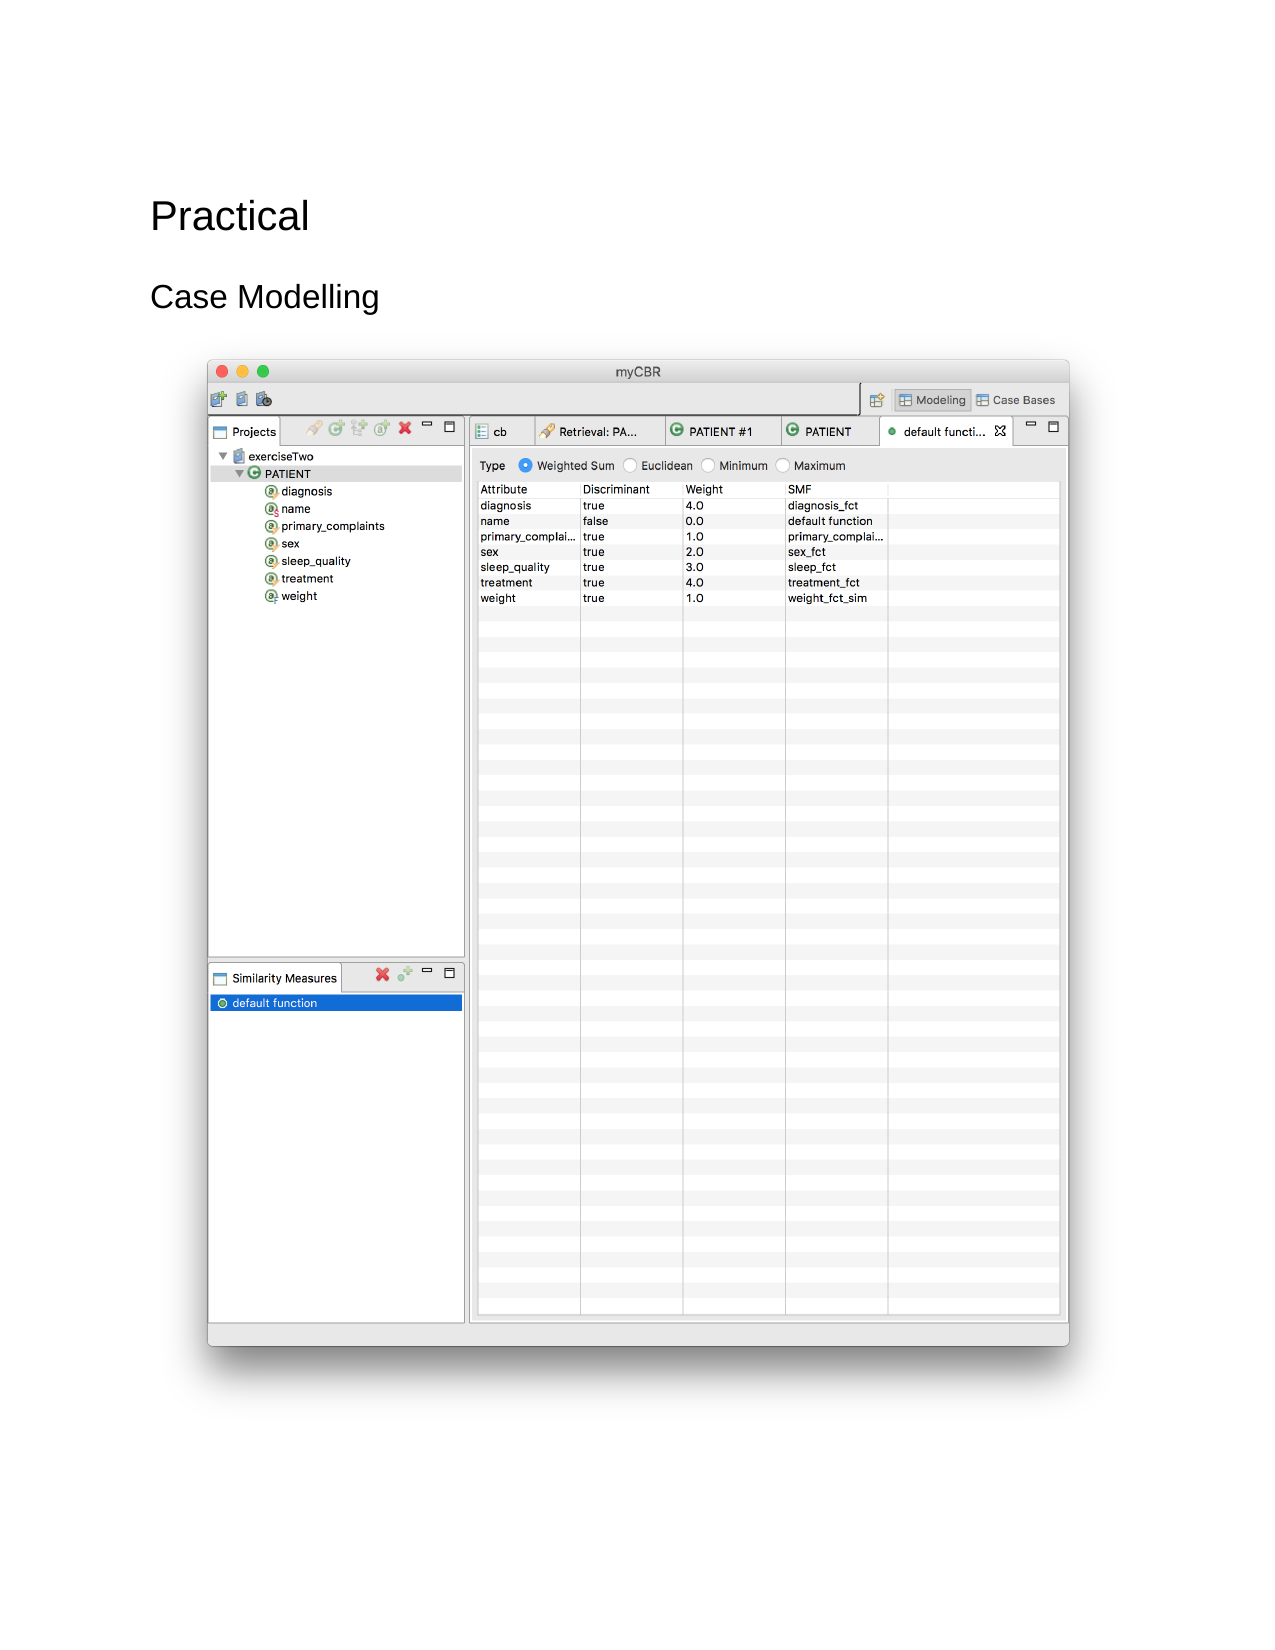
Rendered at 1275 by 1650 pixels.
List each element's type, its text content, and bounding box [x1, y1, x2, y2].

subtitle Practical [150, 192, 1125, 239]
picture [150, 328, 1125, 1428]
subtitle Case Modelling [150, 277, 1125, 316]
